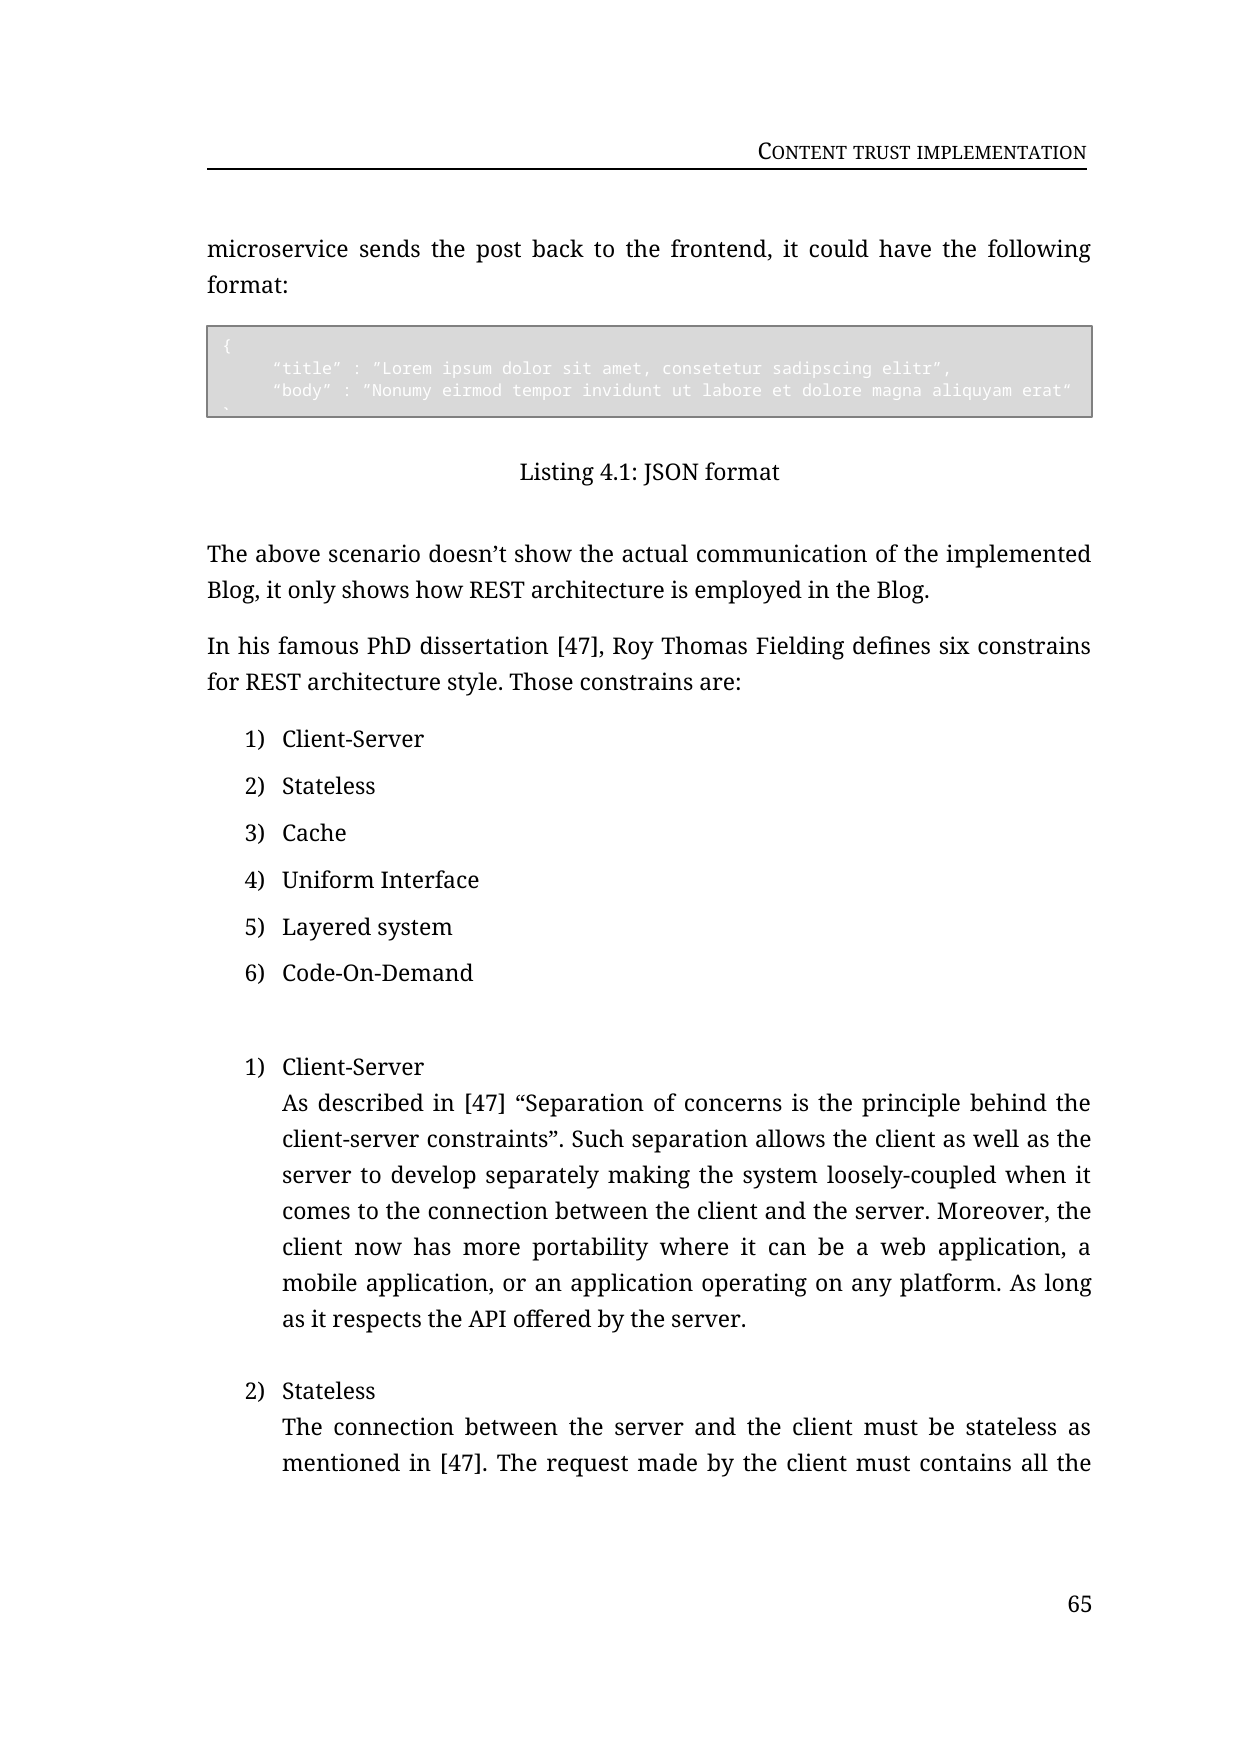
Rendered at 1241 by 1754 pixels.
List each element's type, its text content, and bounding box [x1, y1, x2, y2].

text In his famous PhD dissertation [47], Roy Thomas Fielding defines six constrains for REST architecture style. Those constrains are: [207, 630, 1092, 697]
list Client-Server As described in [47] “Separation of concerns is the principle behind the client-server constraints”. Such separation allows the client as well as the server to develop separately making the system loosely-coupled when it comes to the connection between the client and the server. Moreover, the client now has more portability where it can be a web application, a mobile application, or an application operating on any platform. As long as it respects the API offered by the server. [244, 1051, 1092, 1334]
list Cache [244, 817, 1092, 848]
list Uniform Interface [244, 864, 1092, 895]
list Stateless [244, 1374, 1092, 1406]
list Client-Server [244, 723, 1092, 754]
text The above scenario doesn’t show the actual communication of the implemented Blog, it only shows how REST architecture is employed in the Blog. [207, 538, 1092, 605]
list Layered system [244, 911, 1092, 942]
list Code-On-Demand [244, 957, 1092, 989]
list Stateless [244, 770, 1092, 801]
